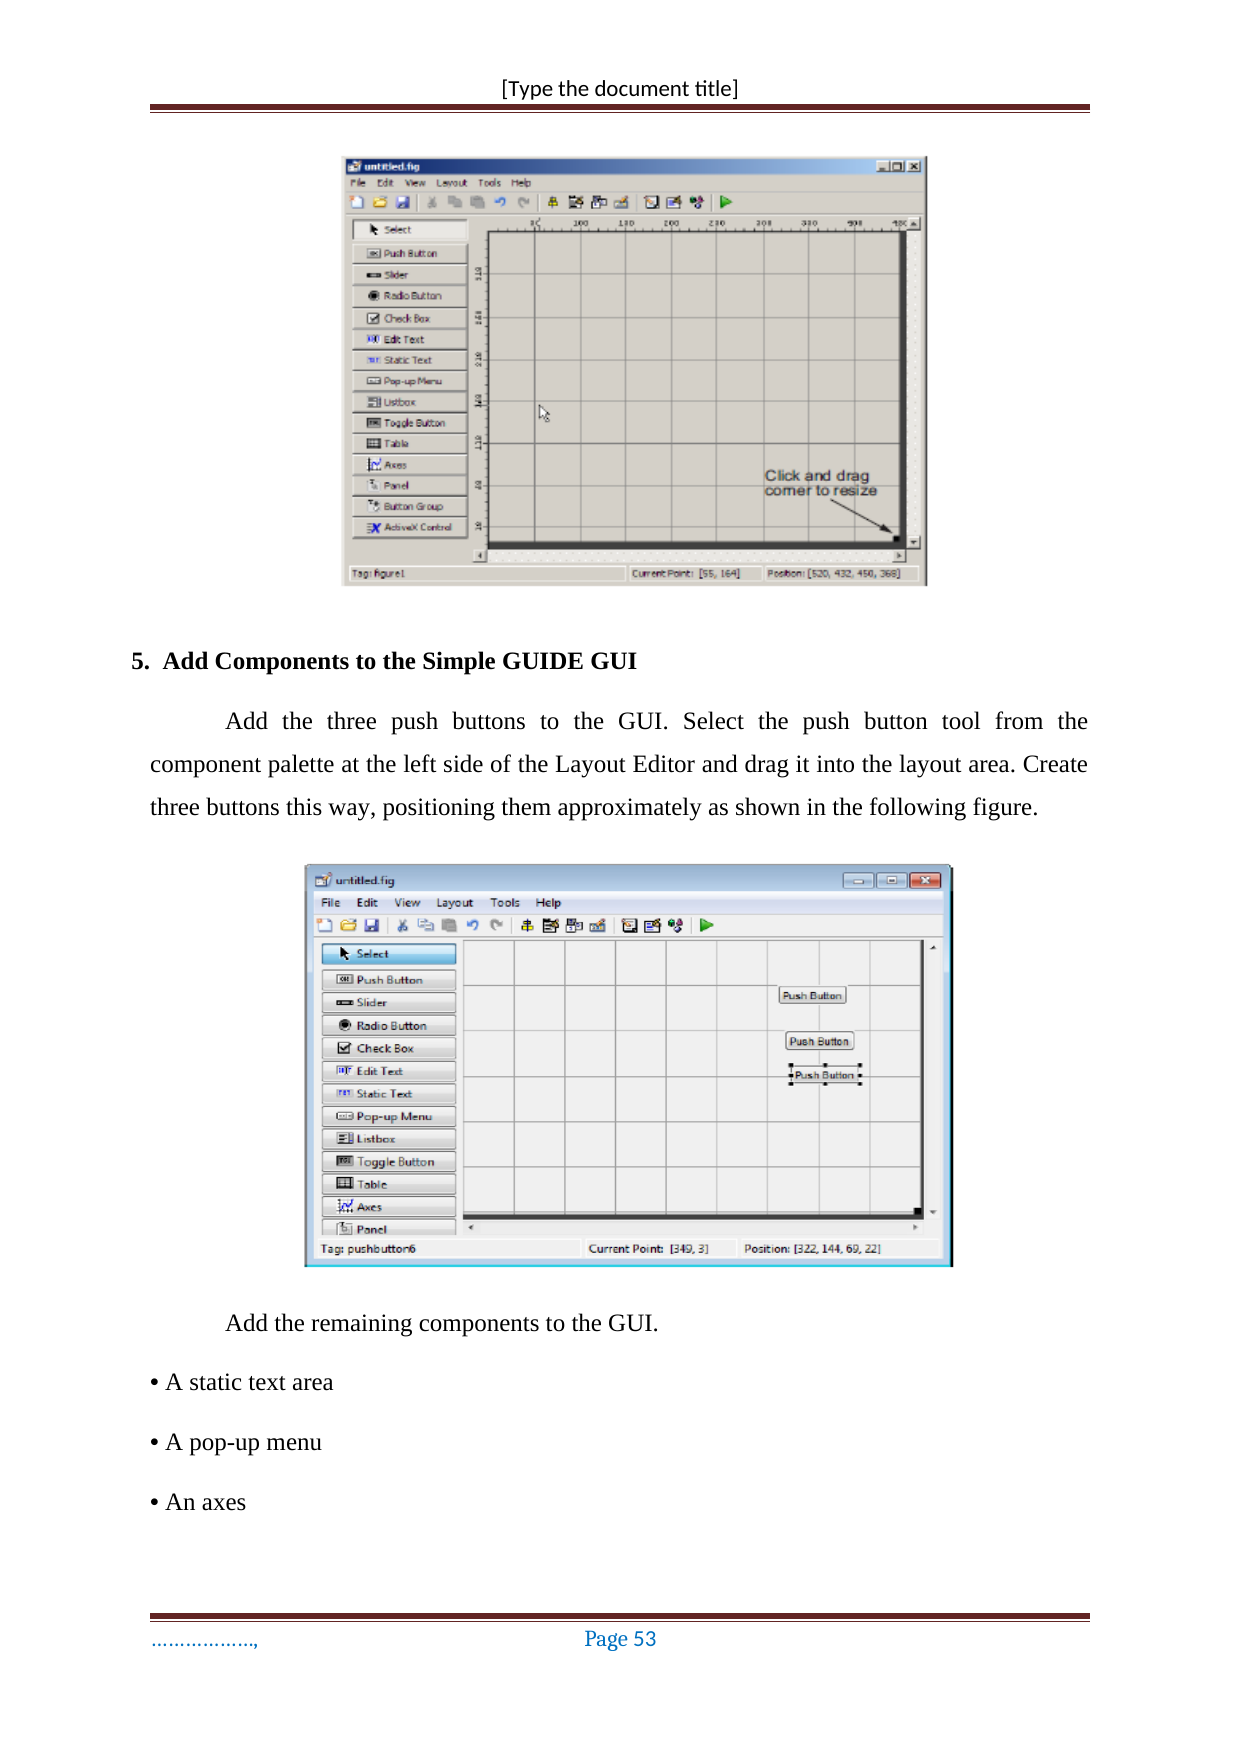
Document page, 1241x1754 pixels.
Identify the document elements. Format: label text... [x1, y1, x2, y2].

text • A pop-up menu [150, 1427, 1090, 1456]
list 5. Add Components to the Simple GUIDE GUI [131, 646, 1090, 675]
text Add the remaining components to the GUI. [150, 1308, 1090, 1336]
text • A static text area [150, 1367, 1090, 1396]
text • An axes [150, 1487, 1090, 1516]
text Add the three push buttons to the GUI. Select the push button tool from the component palette at the left side of the Layout Editor and drag it into the layout area. Create three buttons this way, positioning them approximately as shown in the following figure. [150, 706, 1090, 821]
